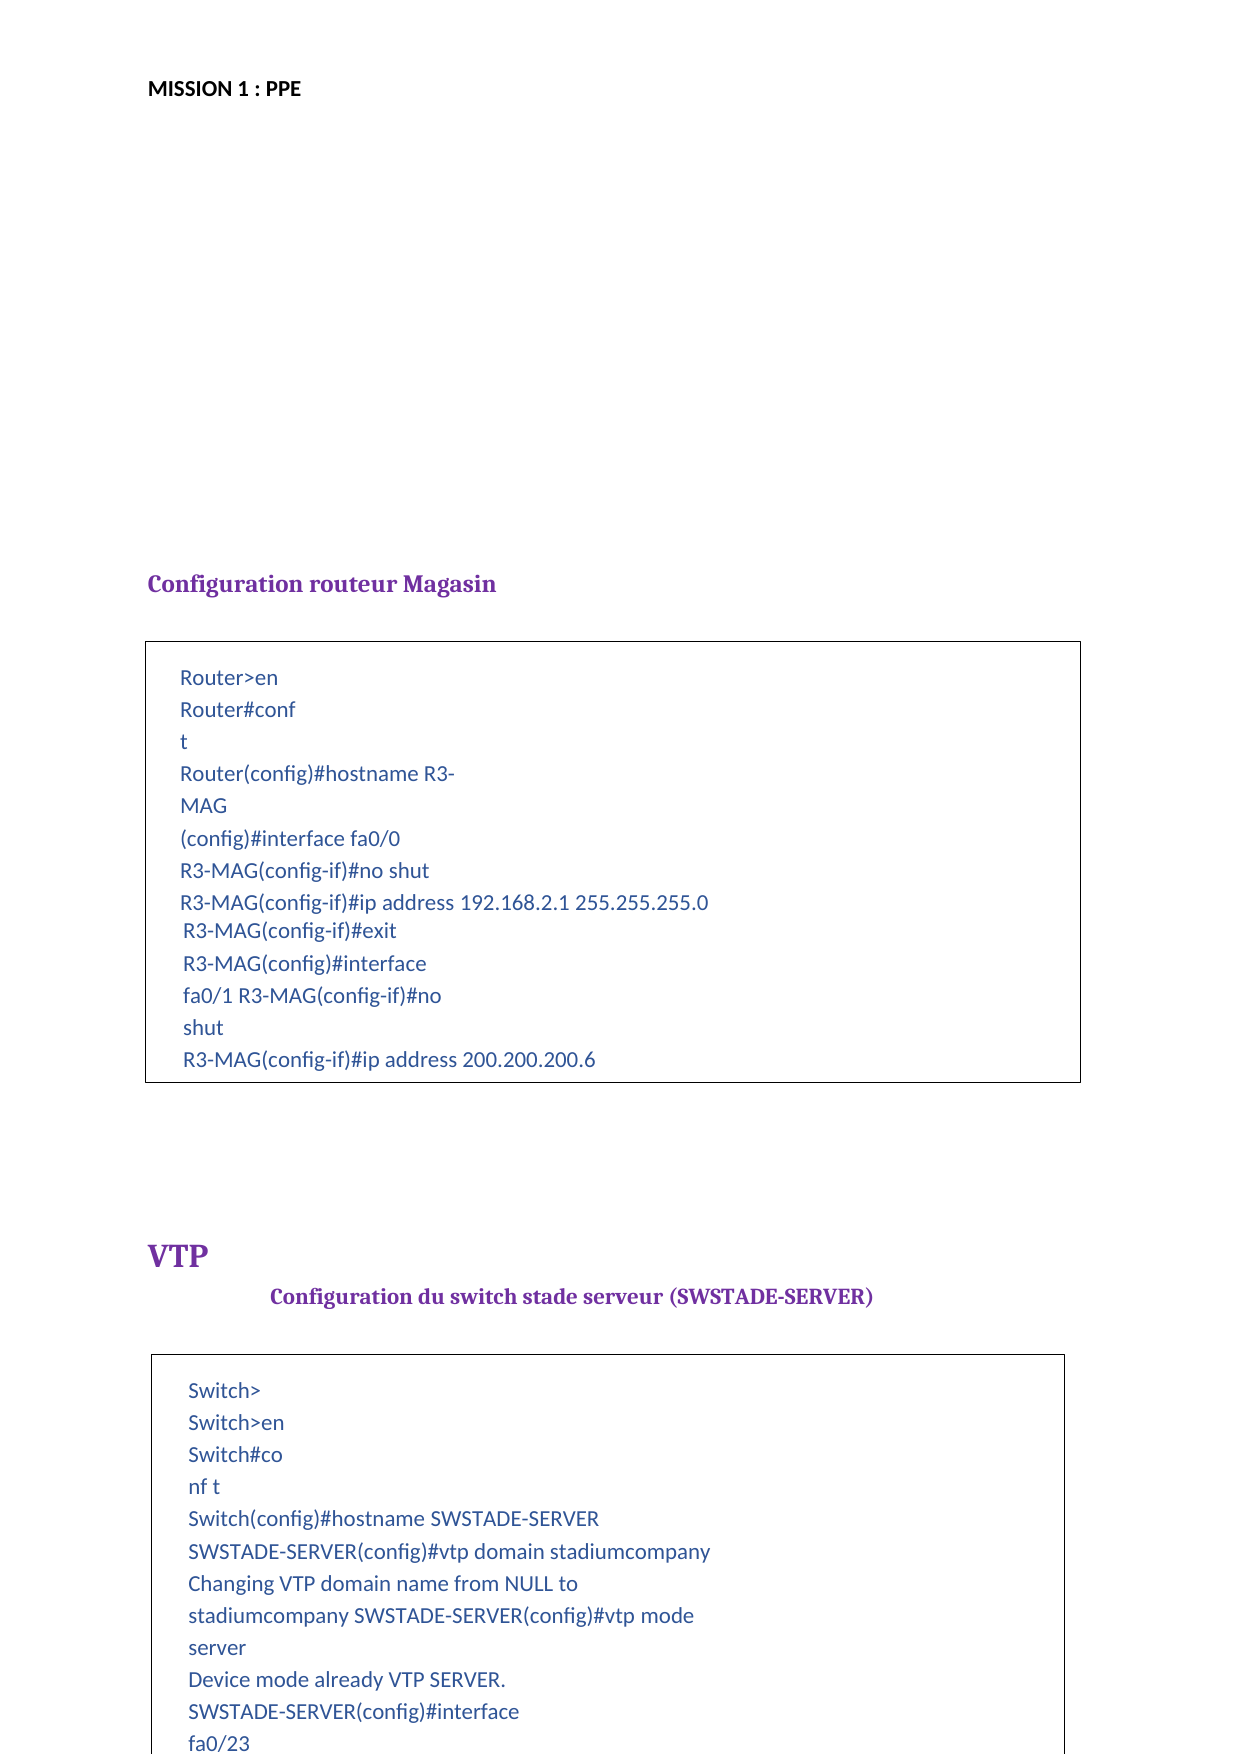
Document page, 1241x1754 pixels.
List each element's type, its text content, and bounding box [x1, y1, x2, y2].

text Configuration du switch stade serveur (SWSTADE-SERVER) [270, 1283, 1093, 1310]
text Configuration routeur Magasin [148, 569, 1093, 598]
subtitle VTP [148, 1237, 1093, 1276]
